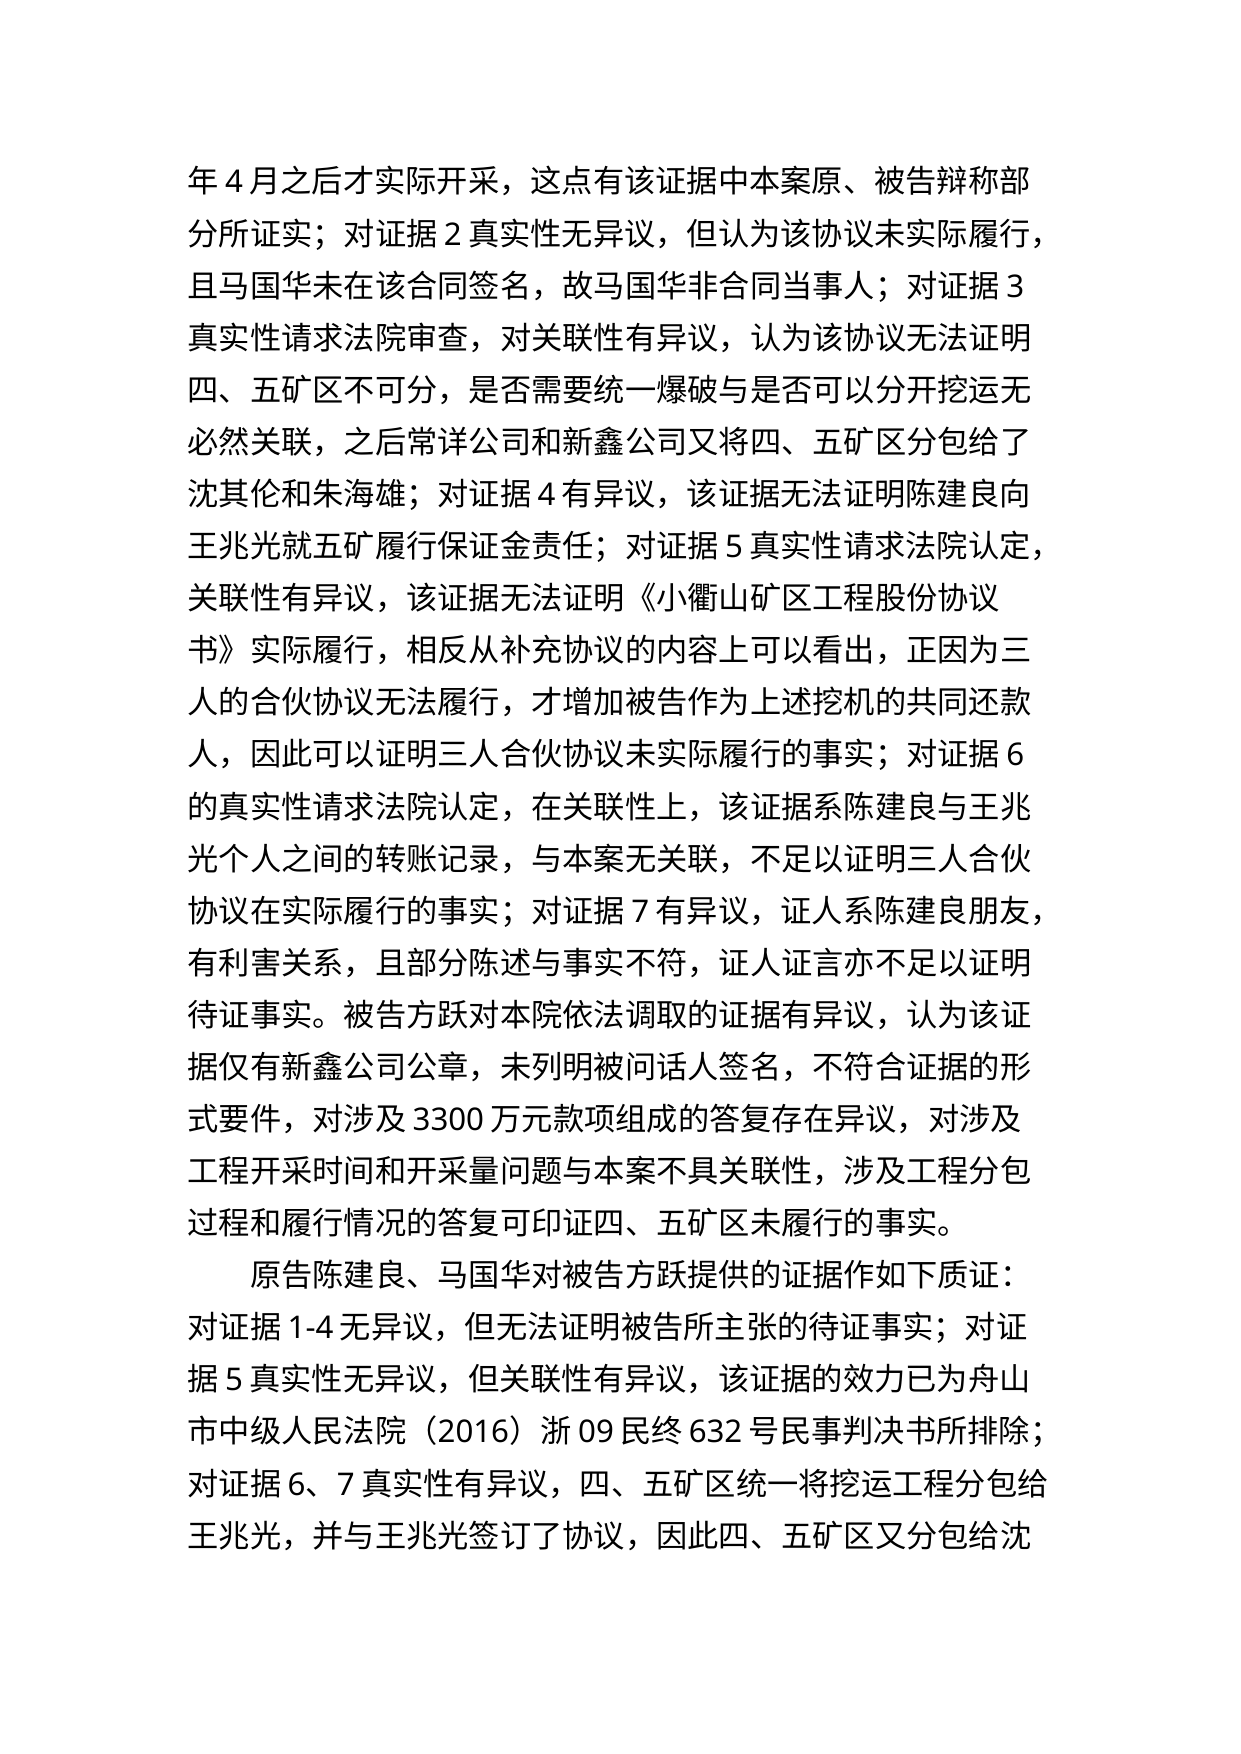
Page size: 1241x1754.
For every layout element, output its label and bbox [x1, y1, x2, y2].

text [187, 1244, 1053, 1556]
text [187, 150, 1053, 1244]
